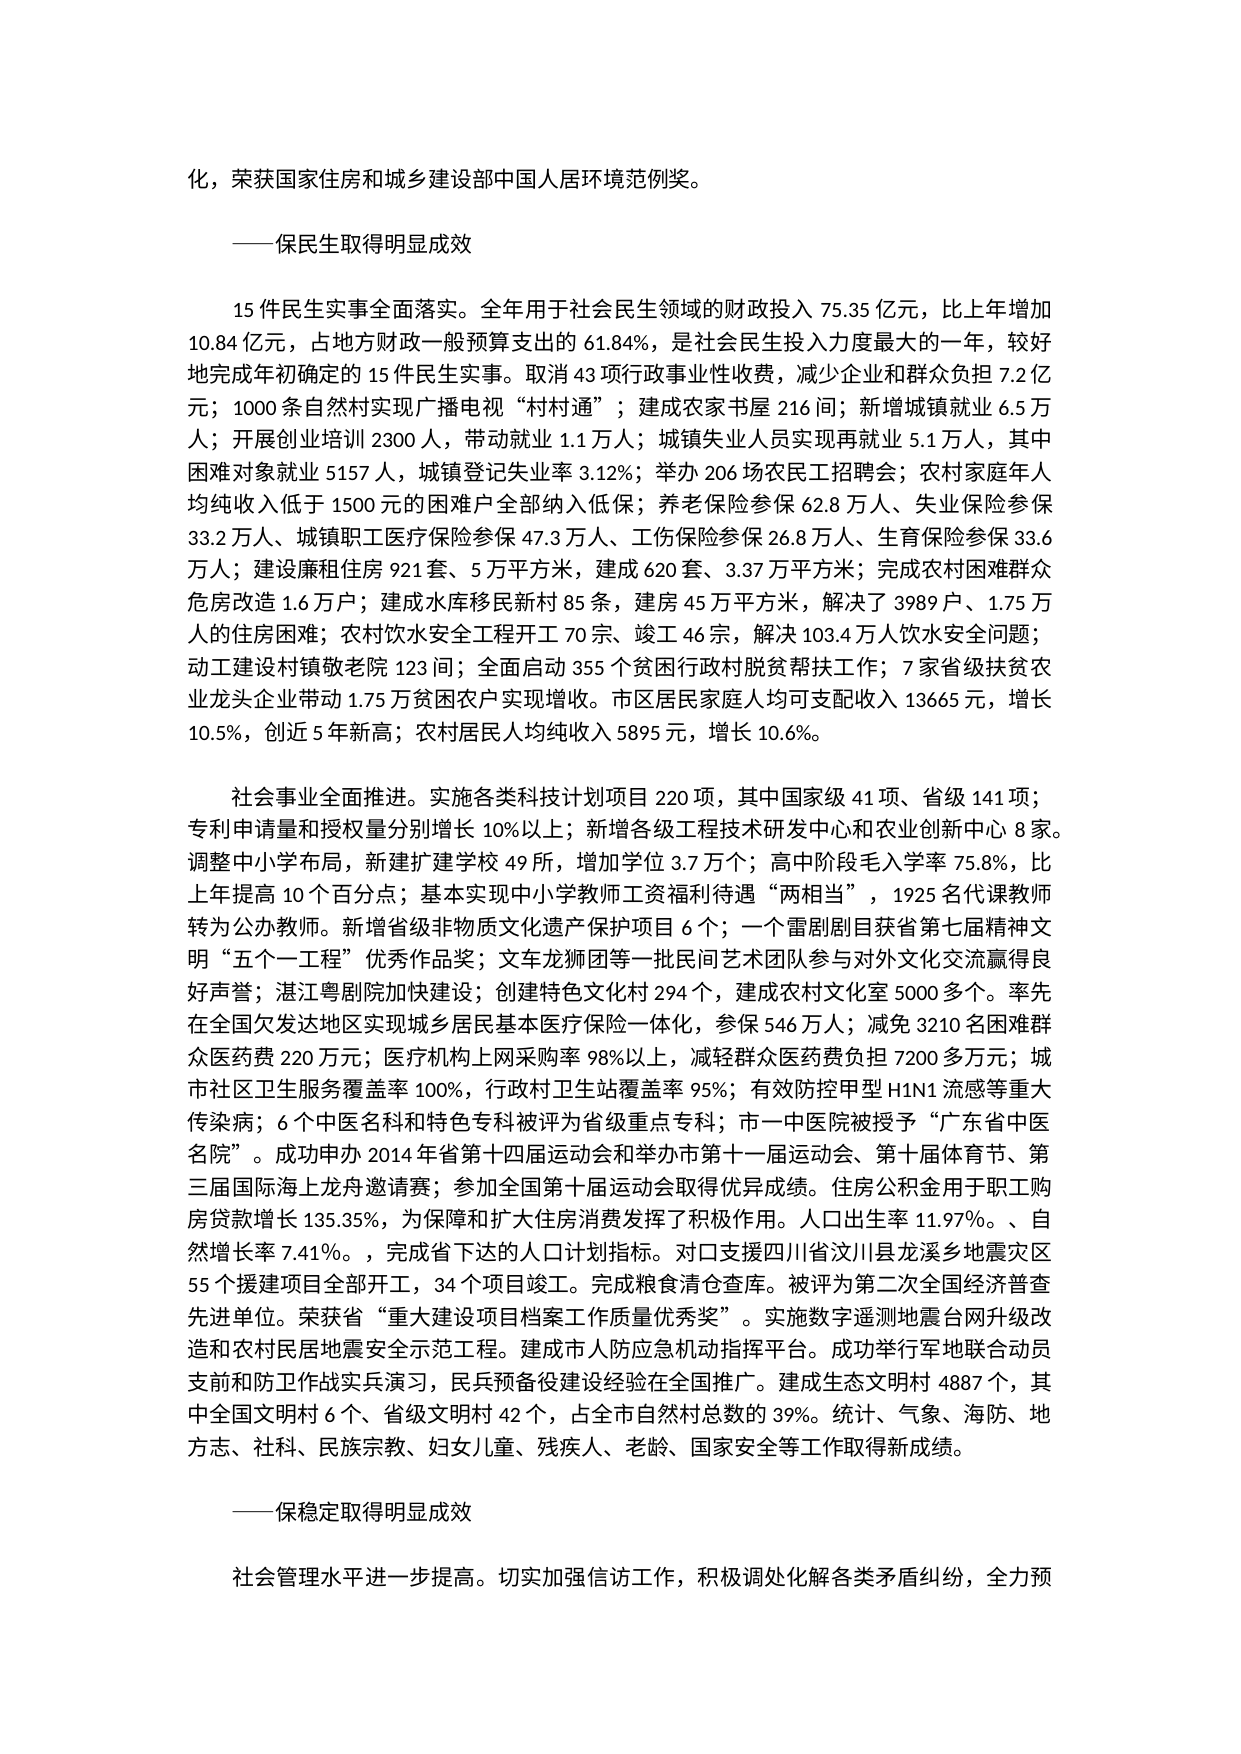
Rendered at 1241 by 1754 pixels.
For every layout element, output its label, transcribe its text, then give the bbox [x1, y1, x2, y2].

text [187, 1559, 1053, 1592]
text 15件民生实事全面落实。全年用于社会民生领域的财政投入75.35亿元，比上年增加10.84亿元，占地方财政一般预算支出的61.84%，是社会民生投入力度最大的一年，较好地完成年初确定的15件民生实事。取消43项行政事业性收费，减少企业和群众负担7.2亿元；1000条自然村实现广播电视“村村通”；建成农家书屋216间；新增城镇就业6.5万人；开展创业培训2300人，带动就业1.1万人；城镇失业人员实现再就业5.1万人，其中困难对象就业5157人，城镇登记失业率3.12%；举办206场农民工招聘会；农村家庭年人均纯收入低于1500元的困难户全部纳入低保；养老保险参保62.8万人、失业保险参保33.2万人、城镇职工医疗保险参保47.3万人、工伤保险参保26.8万人、生育保险参保33.6万人；建设廉租住房921套、5万平方米，建成620套、3.37万平方米；完成农村困难群众危房改造1.6万户；建成水库移民新村85条，建房45万平方米，解决了3989户、1.75万人的住房困难；农村饮水安全工程开工70宗、竣工46宗，解决103.4万人饮水安全问题；动工建设村镇敬老院123间；全面启动355个贫困行政村脱贫帮扶工作；7家省级扶贫农业龙头企业带动1.75万贫困农户实现增收。市区居民家庭人均可支配收入13665元，增长10.5%，创近5年新高；农村居民人均纯收入5895元，增长10.6%。 [187, 292, 1053, 747]
text 社会事业全面推进。实施各类科技计划项目220项，其中国家级41项、省级141项；专利申请量和授权量分别增长10%以上；新增各级工程技术研发中心和农业创新中心8家。调整中小学布局，新建扩建学校49所，增加学位3.7万个；高中阶段毛入学率75.8%，比上年提高10个百分点；基本实现中小学教师工资福利待遇“两相当”，1925名代课教师转为公办教师。新增省级非物质文化遗产保护项目6个；一个雷剧剧目获省第七届精神文明“五个一工程”优秀作品奖；文车龙狮团等一批民间艺术团队参与对外文化交流赢得良好声誉；湛江粤剧院加快建设；创建特色文化村294个，建成农村文化室5000多个。率先在全国欠发达地区实现城乡居民基本医疗保险一体化，参保546万人；减免3210名困难群众医药费220万元；医疗机构上网采购率98%以上，减轻群众医药费负担7200多万元；城市社区卫生服务覆盖率100%，行政村卫生站覆盖率95%；有效防控甲型H1N1流感等重大传染病；6个中医名科和特色专科被评为省级重点专科；市一中医院被授予“广东省中医名院”。成功申办2014年省第十四届运动会和举办市第十一届运动会、第十届体育节、第三届国际海上龙舟邀请赛；参加全国第十届运动会取得优异成绩。住房公积金用于职工购房贷款增长135.35%，为保障和扩大住房消费发挥了积极作用。人口出生率11.97％。、自然增长率7.41％。，完成省下达的人口计划指标。对口支援四川省汶川县龙溪乡地震灾区55个援建项目全部开工，34个项目竣工。完成粮食清仓查库。被评为第二次全国经济普查先进单位。荣获省“重大建设项目档案工作质量优秀奖”。实施数字遥测地震台网升级改造和农村民居地震安全示范工程。建成市人防应急机动指挥平台。成功举行军地联合动员支前和防卫作战实兵演习，民兵预备役建设经验在全国推广。建成生态文明村4887个，其中全国文明村6个、省级文明村42个，占全市自然村总数的39%。统计、气象、海防、地方志、社科、民族宗教、妇女儿童、残疾人、老龄、国家安全等工作取得新成绩。 [187, 779, 1053, 1462]
text ——保民生取得明显成效 [187, 227, 1053, 259]
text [187, 162, 1053, 194]
text ——保稳定取得明显成效 [187, 1494, 1053, 1527]
